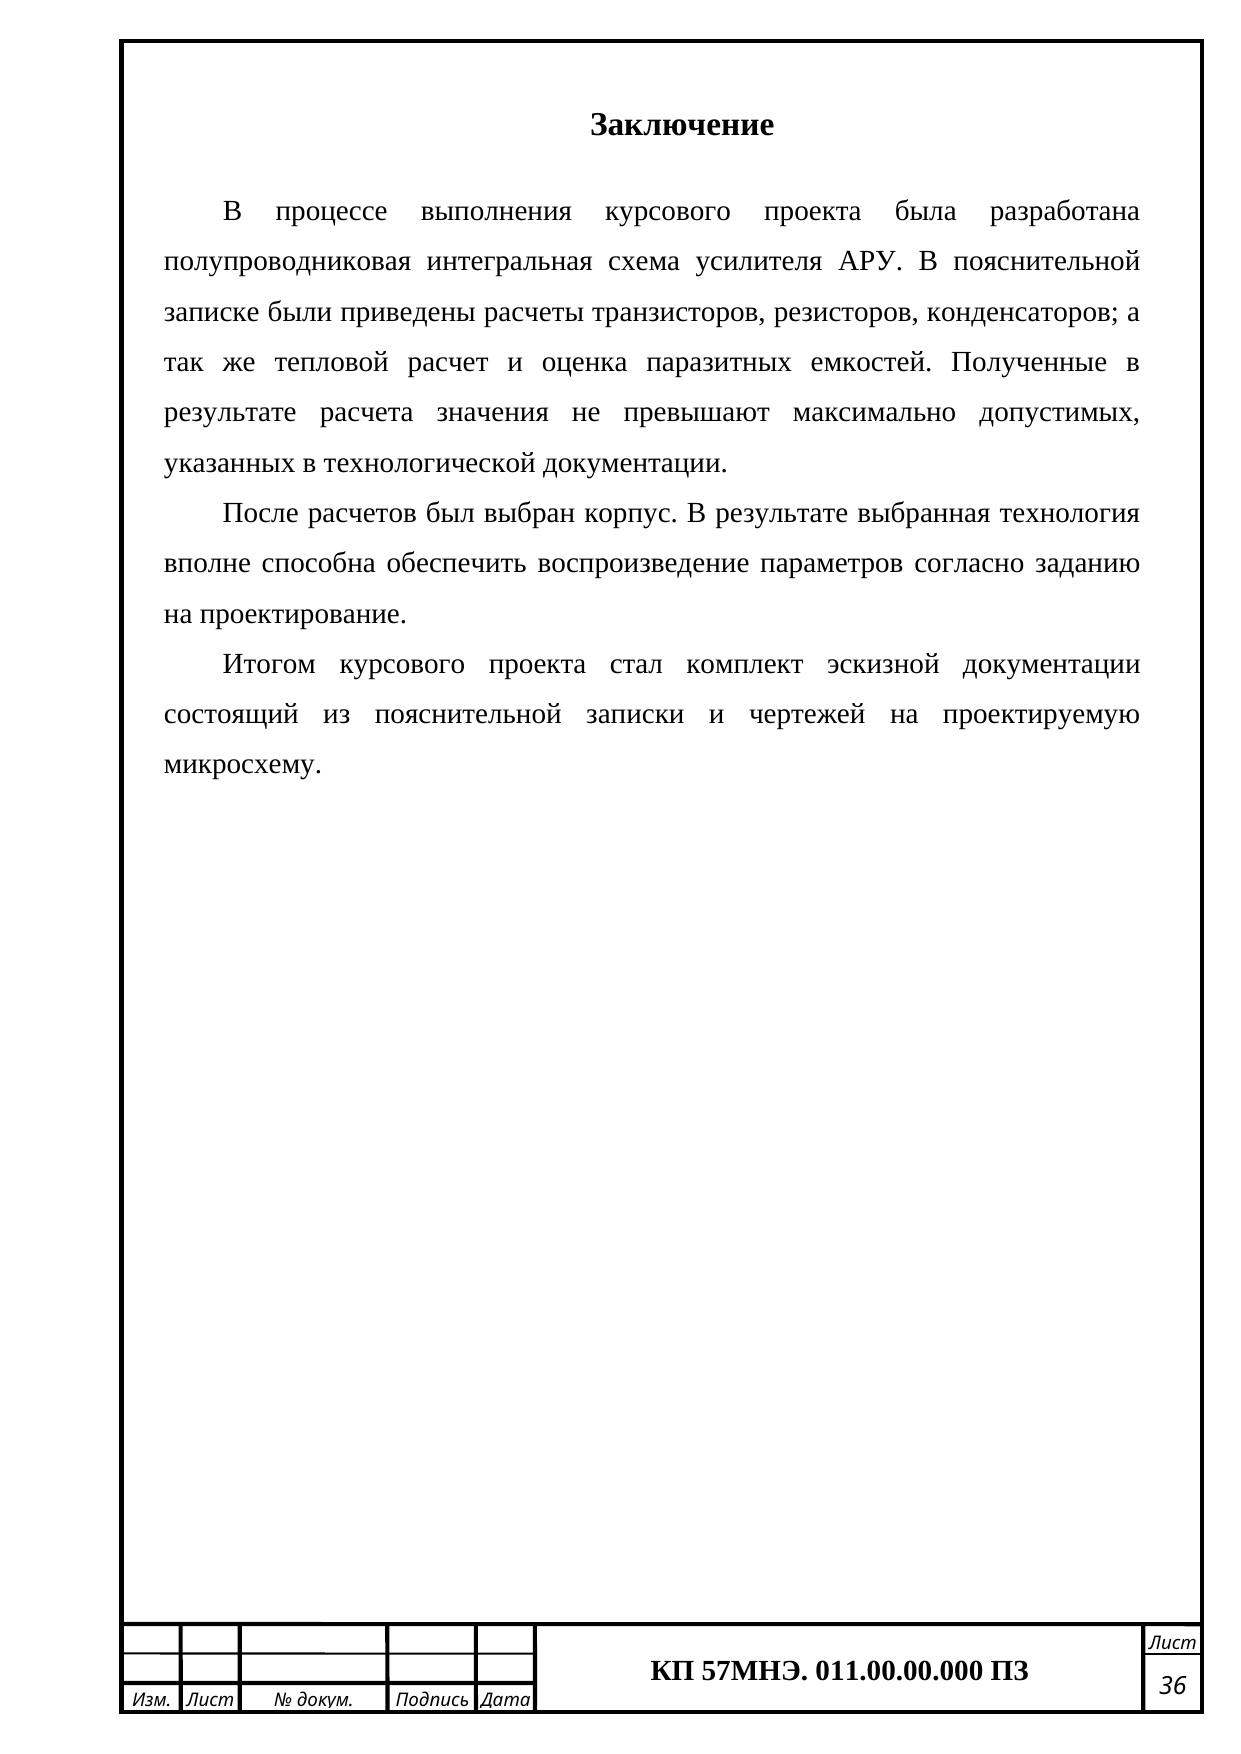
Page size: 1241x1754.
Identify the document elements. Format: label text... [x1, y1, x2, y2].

text Заключение [223, 104, 1141, 142]
text Итогом курсового проекта стал комплект эскизной документации состоящий из пояснительной записки и чертежей на проектируемую микросхему. [164, 646, 1141, 780]
text В процессе выполнения курсового проекта была разработана полупроводниковая интегральная схема усилителя АРУ. В пояснительной записке были приведены расчеты транзисторов, резисторов, конденсаторов; а так же тепловой расчет и оценка паразитных емкостей. Полученные в результате расчета значения не превышают максимально допустимых, указанных в технологической документации. [164, 193, 1141, 478]
text После расчетов был выбран корпус. В результате выбранная технология вполне способна обеспечить воспроизведение параметров согласно заданию на проектирование. [164, 495, 1141, 629]
